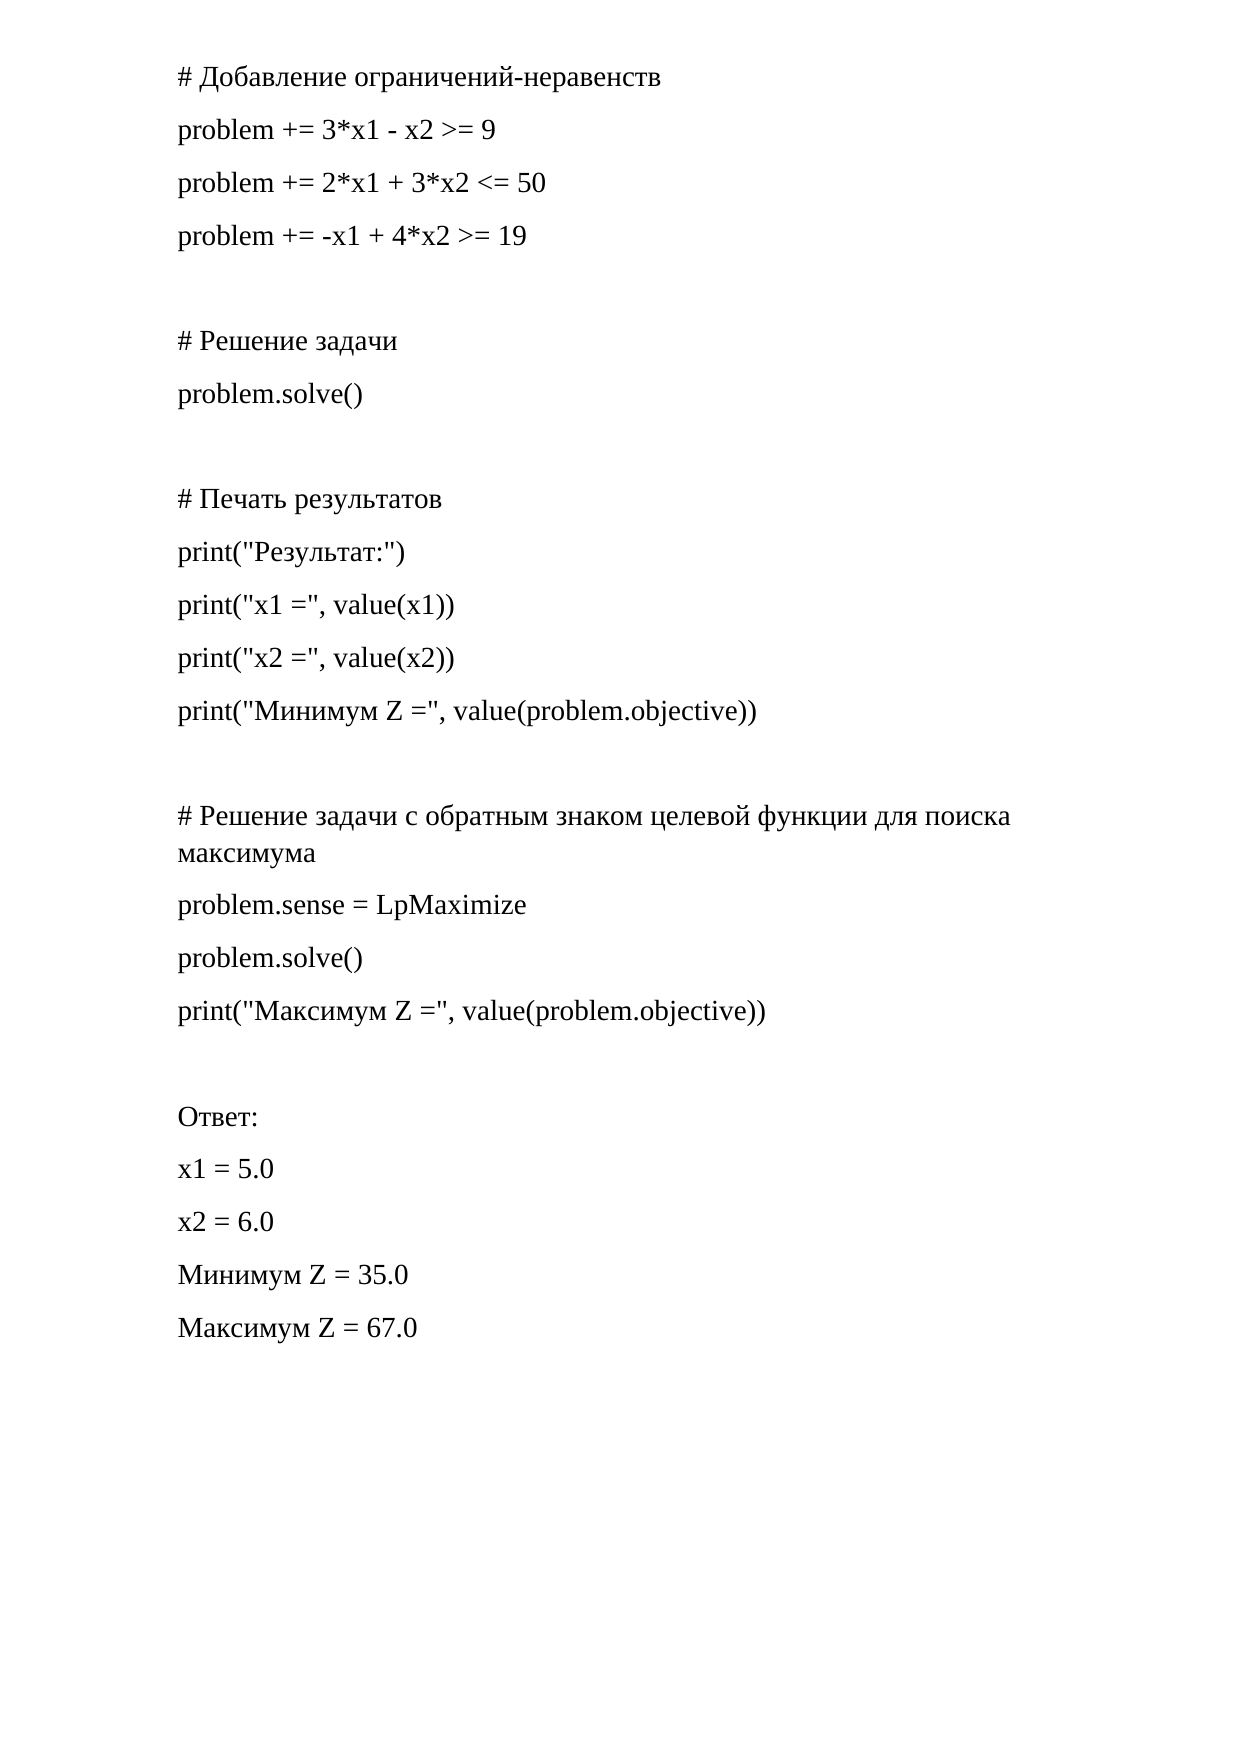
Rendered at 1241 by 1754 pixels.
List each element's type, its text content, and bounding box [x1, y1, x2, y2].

text problem.solve() [177, 376, 1152, 409]
text print("x2 =", value(x2)) [177, 640, 1152, 674]
text problem.solve() [177, 940, 1152, 974]
text problem += 3*x1 - x2 >= 9 [177, 112, 1152, 146]
text # Печать результатов [177, 482, 1152, 515]
text problem += 2*x1 + 3*x2 <= 50 [177, 165, 1152, 198]
text # Добавление ограничений-неравенств [177, 59, 1152, 93]
text Ответ: [177, 1099, 1152, 1132]
text problem.sense = LpMaximize [177, 887, 1152, 921]
text Максимум Z = 67.0 [177, 1310, 1152, 1343]
text x1 = 5.0 [177, 1152, 1152, 1185]
text # Решение задачи с обратным знаком целевой функции для поиска максимума [177, 798, 1152, 868]
text print("x1 =", value(x1)) [177, 587, 1152, 621]
text Минимум Z = 35.0 [177, 1257, 1152, 1291]
text print("Результат:") [177, 534, 1152, 568]
text # Решение задачи [177, 323, 1152, 357]
text print("Минимум Z =", value(problem.objective)) [177, 693, 1152, 726]
text x2 = 6.0 [177, 1204, 1152, 1238]
text problem += -x1 + 4*x2 >= 19 [177, 218, 1152, 251]
text print("Максимум Z =", value(problem.objective)) [177, 993, 1152, 1027]
